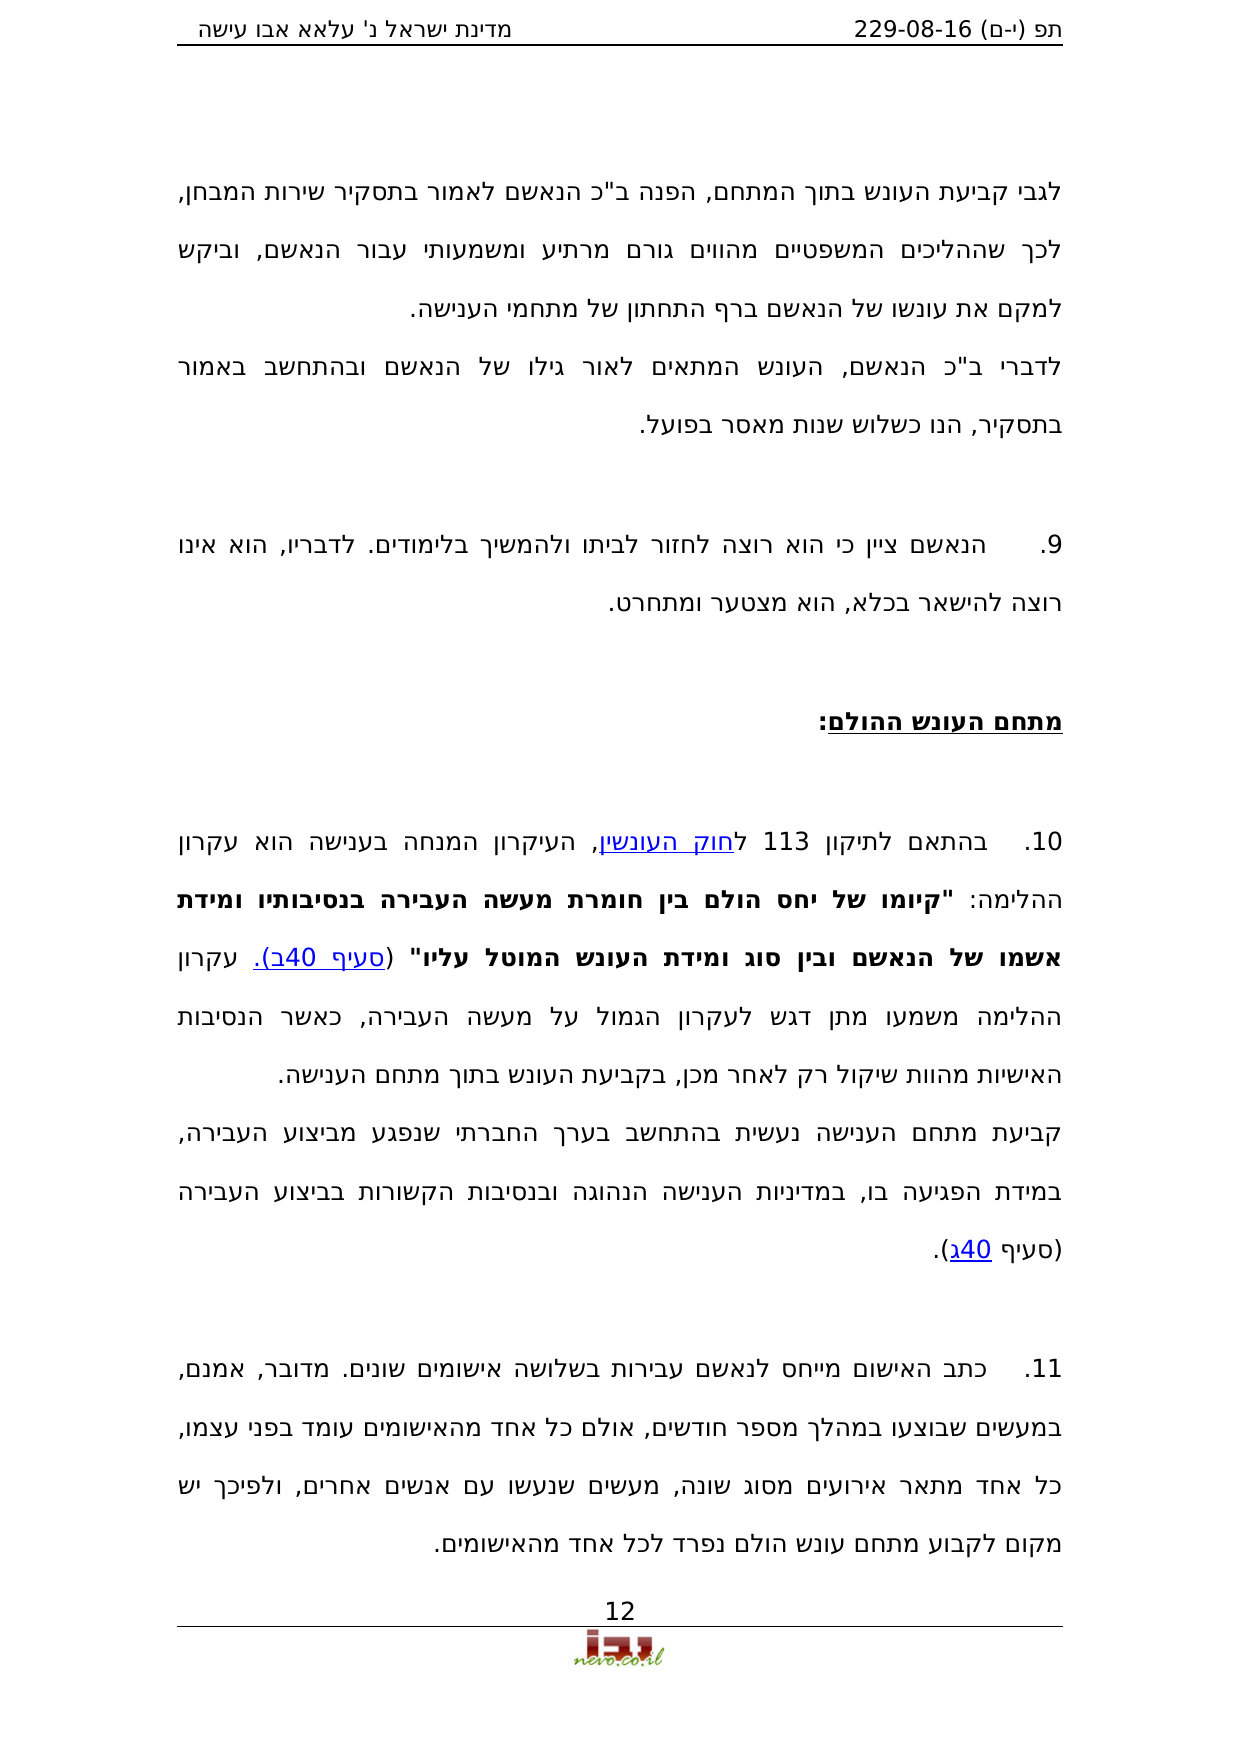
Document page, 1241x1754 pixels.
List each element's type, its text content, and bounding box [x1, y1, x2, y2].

picture [574, 1629, 666, 1667]
text לדברי ב"כ הנאשם, העונש המתאים לאור גילו של הנאשם ובהתחשב באמור בתסקיר, הנו כשלוש שנות מאסר בפועל. [177, 352, 1063, 440]
text 10. בהתאם לתיקון 113 לחוק העונשין, העיקרון המנחה בענישה הוא עקרון ההלימה: "קיומו של יחס הולם בין חומרת מעשה העבירה בנסיבותיו ומידת אשמו של הנאשם ובין סוג ומידת העונש המוטל עליו" (סעיף 40ב). עקרון ההלימה משמעו מתן דגש לעקרון הגמול על מעשה העבירה, כאשר הנסיבות האישיות מהוות שיקול רק לאחר מכן, בקביעת העונש בתוך מתחם הענישה. [177, 827, 1063, 1089]
text קביעת מתחם הענישה נעשית בהתחשב בערך החברתי שנפגע מביצוע העבירה, במידת הפגיעה בו, במדיניות הענישה הנהוגה ובנסיבות הקשורות בביצוע העבירה (סעיף 40ג). [177, 1119, 1063, 1264]
text 11. כתב האישום מייחס לנאשם עבירות בשלושה אישומים שונים. מדובר, אמנם, במעשים שבוצעו במהלך מספר חודשים, אולם כל אחד מהאישומים עומד בפני עצמו, כל אחד מתאר אירועים מסוג שונה, מעשים שנעשו עם אנשים אחרים, ולפיכך יש מקום לקבוע מתחם עונש הולם נפרד לכל אחד מהאישומים. [177, 1355, 1063, 1559]
text 9. הנאשם ציין כי הוא רוצה לחזור לביתו ולהמשיך בלימודים. לדבריו, הוא אינו רוצה להישאר בכלא, הוא מצטער ומתחרט. [177, 530, 1063, 617]
text לגבי קביעת העונש בתוך המתחם, הפנה ב"כ הנאשם לאמור בתסקיר שירות המבחן, לכך שההליכים המשפטיים מהווים גורם מרתיע ומשמעותי עבור הנאשם, וביקש למקם את עונשו של הנאשם ברף התחתון של מתחמי הענישה. [177, 177, 1063, 323]
text מתחם העונש ההולם: [177, 708, 1063, 737]
